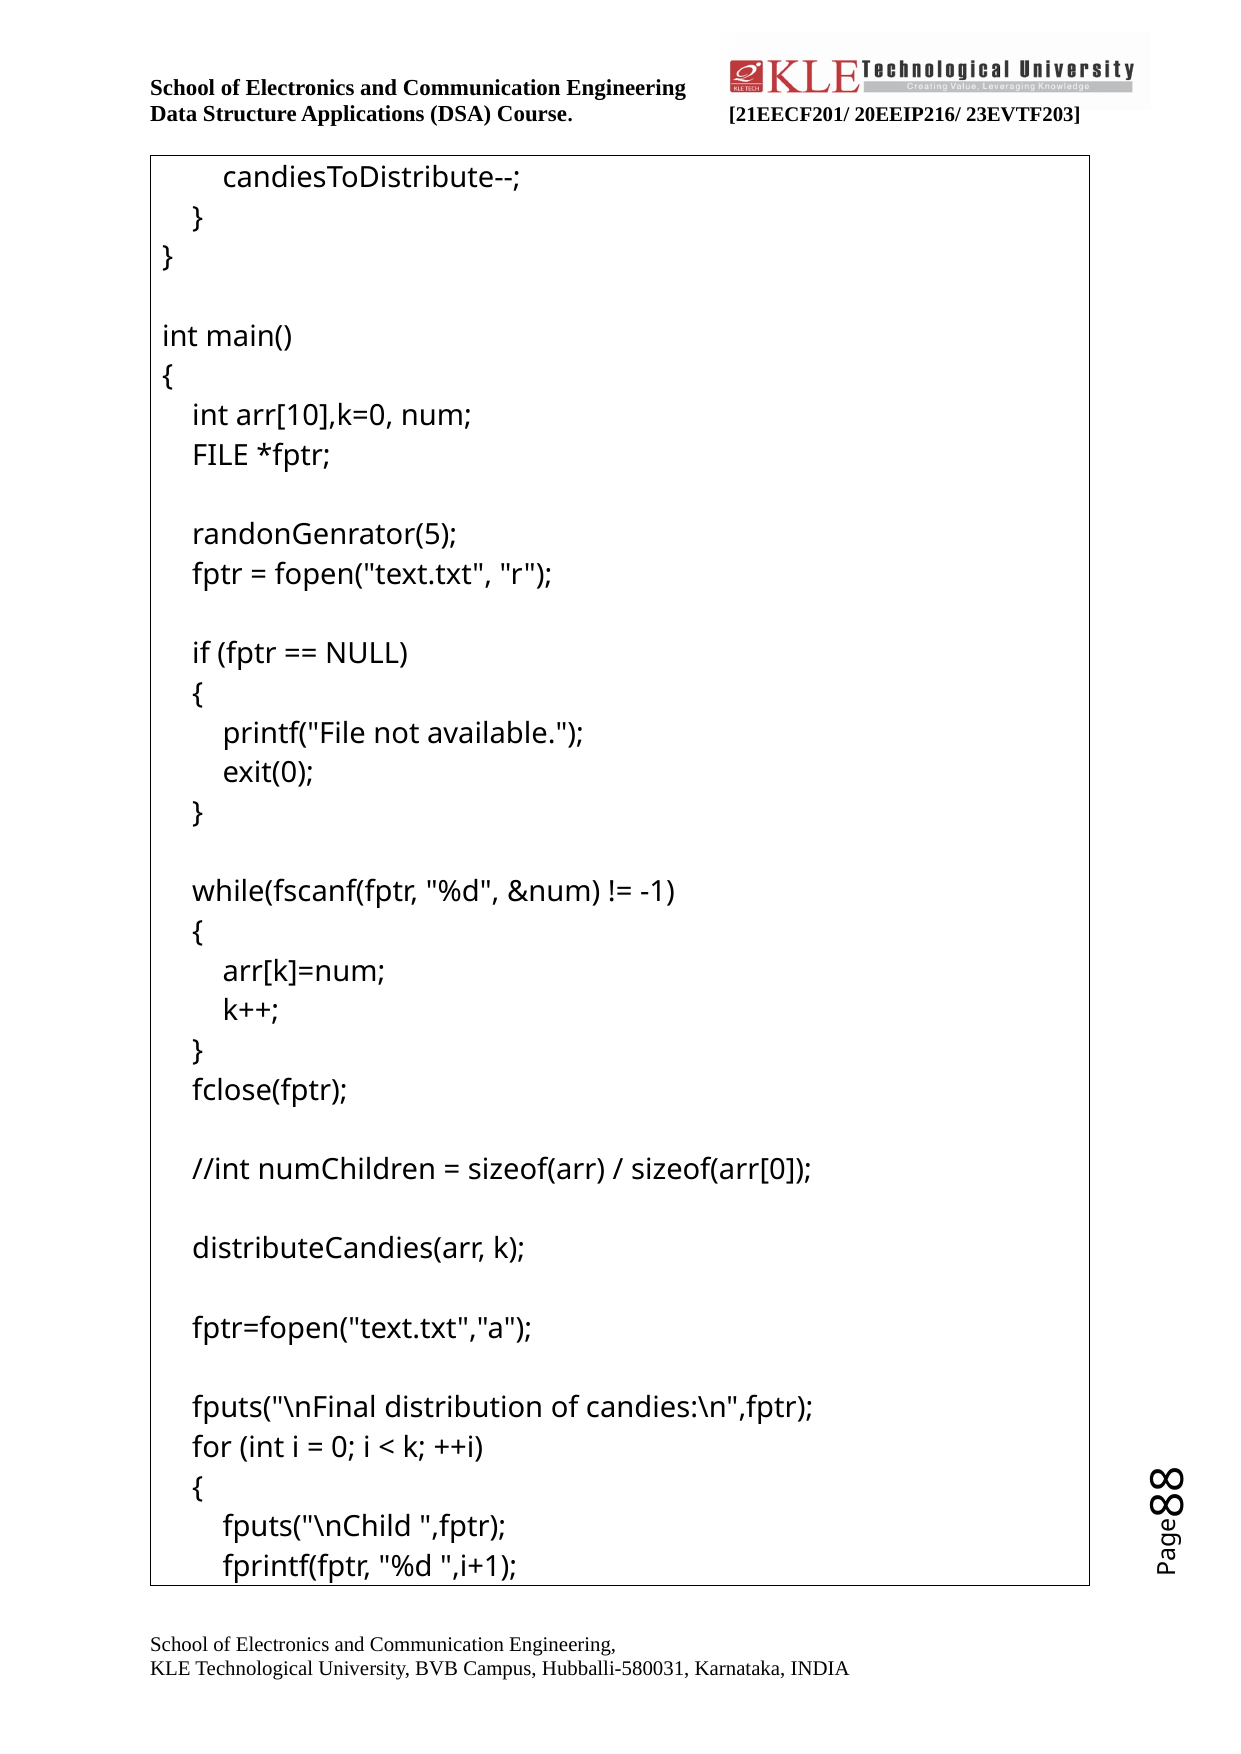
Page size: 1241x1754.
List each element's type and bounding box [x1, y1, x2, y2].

table_cell [151, 156, 1089, 1585]
picture [719, 32, 1151, 110]
